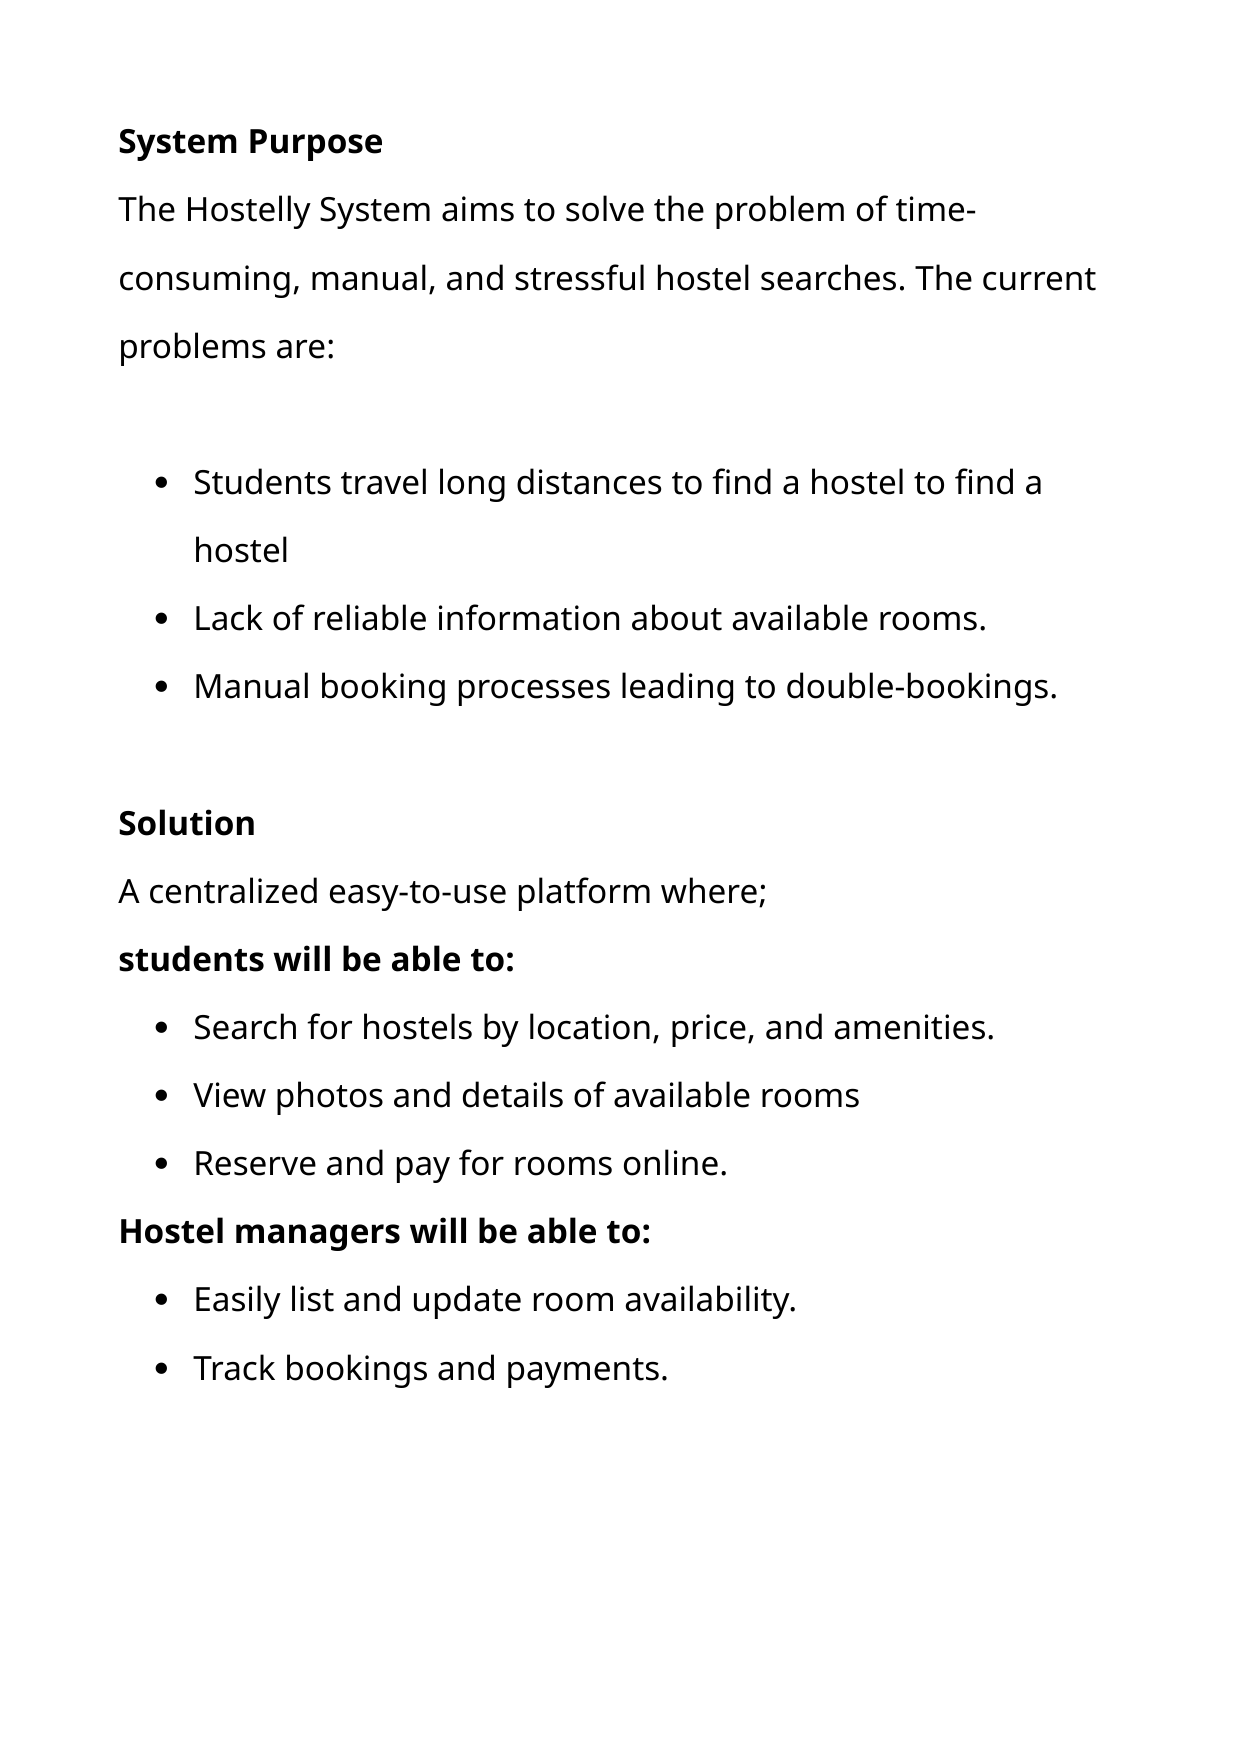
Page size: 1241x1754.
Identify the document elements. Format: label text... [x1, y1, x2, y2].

list Search for hostels by location, price, and amenities. [156, 1004, 1122, 1049]
list Manual booking processes leading to double-bookings. [156, 663, 1122, 708]
text System Purpose [118, 118, 1122, 163]
text The Hostelly System aims to solve the problem of time-consuming, manual, and stressful hostel searches. The current problems are: [118, 186, 1122, 368]
text students will be able to: [118, 936, 1122, 981]
list Easily list and update room availability. [156, 1276, 1122, 1322]
list Lack of reliable information about available rooms. [156, 595, 1122, 640]
list View photos and details of available rooms [156, 1072, 1122, 1117]
list Reserve and pay for rooms online. [156, 1140, 1122, 1185]
list Track bookings and payments. [156, 1344, 1122, 1390]
text Hostel managers will be able to: [118, 1208, 1122, 1253]
text Solution [118, 799, 1122, 845]
list Students travel long distances to find a hostel to find a hostel [156, 459, 1122, 572]
text A centralized easy-to-use platform where; [118, 867, 1122, 913]
